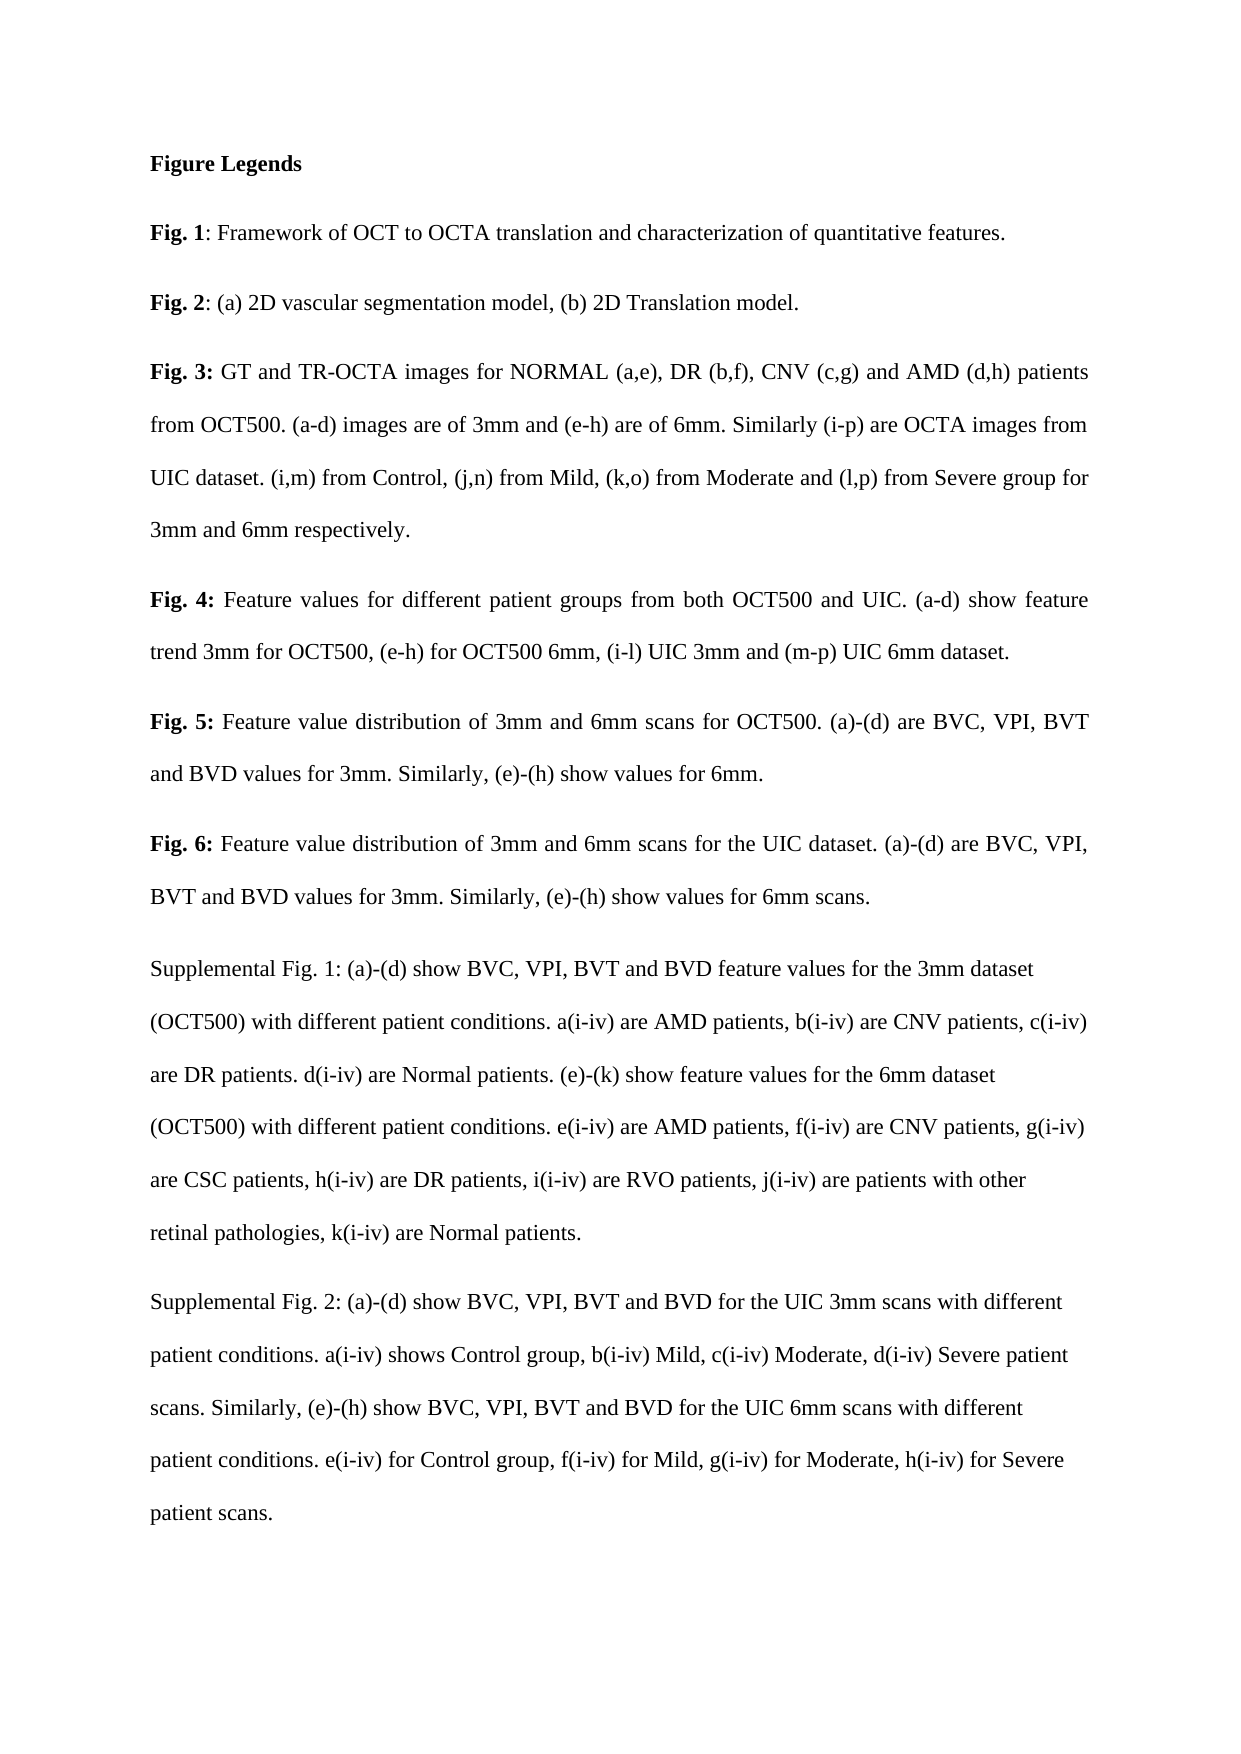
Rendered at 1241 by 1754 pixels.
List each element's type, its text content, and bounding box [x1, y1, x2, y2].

text Fig. 1: Framework of OCT to OCTA translation and characterization of quantitative features. [150, 219, 1090, 246]
text Supplemental Fig. 1: (a)-(d) show BVC, VPI, BVT and BVD feature values for the 3mm dataset (OCT500) with different patient conditions. a(i-iv) are AMD patients, b(i-iv) are CNV patients, c(i-iv) are DR patients. d(i-iv) are Normal patients. (e)-(k) show feature values for the 6mm dataset (OCT500) with different patient conditions. e(i-iv) are AMD patients, f(i-iv) are CNV patients, g(i-iv) are CSC patients, h(i-iv) are DR patients, i(i-iv) are RVO patients, j(i-iv) are patients with other retinal pathologies, k(i-iv) are Normal patients. [150, 955, 1090, 1245]
text Supplemental Fig. 2: (a)-(d) show BVC, VPI, BVT and BVD for the UIC 3mm scans with different patient conditions. a(i-iv) shows Control group, b(i-iv) Mild, c(i-iv) Moderate, d(i-iv) Severe patient scans. Similarly, (e)-(h) show BVC, VPI, BVT and BVD for the UIC 6mm scans with different patient conditions. e(i-iv) for Control group, f(i-iv) for Mild, g(i-iv) for Moderate, h(i-iv) for Severe patient scans. [150, 1288, 1090, 1525]
text Figure Legends [150, 150, 1090, 176]
text Fig. 5: Feature value distribution of 3mm and 6mm scans for OCT500. (a)-(d) are BVC, VPI, BVT and BVD values for 3mm. Similarly, (e)-(h) show values for 6mm. [150, 708, 1090, 787]
text Fig. 3: GT and TR-OCTA images for NORMAL (a,e), DR (b,f), CNV (c,g) and AMD (d,h) patients from OCT500. (a-d) images are of 3mm and (e-h) are of 6mm. Similarly (i-p) are OCTA images from UIC dataset. (i,m) from Control, (j,n) from Mild, (k,o) from Moderate and (l,p) from Severe group for 3mm and 6mm respectively. [150, 358, 1090, 543]
text Fig. 4: Feature values for different patient groups from both OCT500 and UIC. (a-d) show feature trend 3mm for OCT500, (e-h) for OCT500 6mm, (i-l) UIC 3mm and (m-p) UIC 6mm dataset. [150, 586, 1090, 665]
text Fig. 6: Feature value distribution of 3mm and 6mm scans for the UIC dataset. (a)-(d) are BVC, VPI, BVT and BVD values for 3mm. Similarly, (e)-(h) show values for 6mm scans. [150, 830, 1090, 911]
text Fig. 2: (a) 2D vascular segmentation model, (b) 2D Translation model. [150, 289, 1090, 315]
